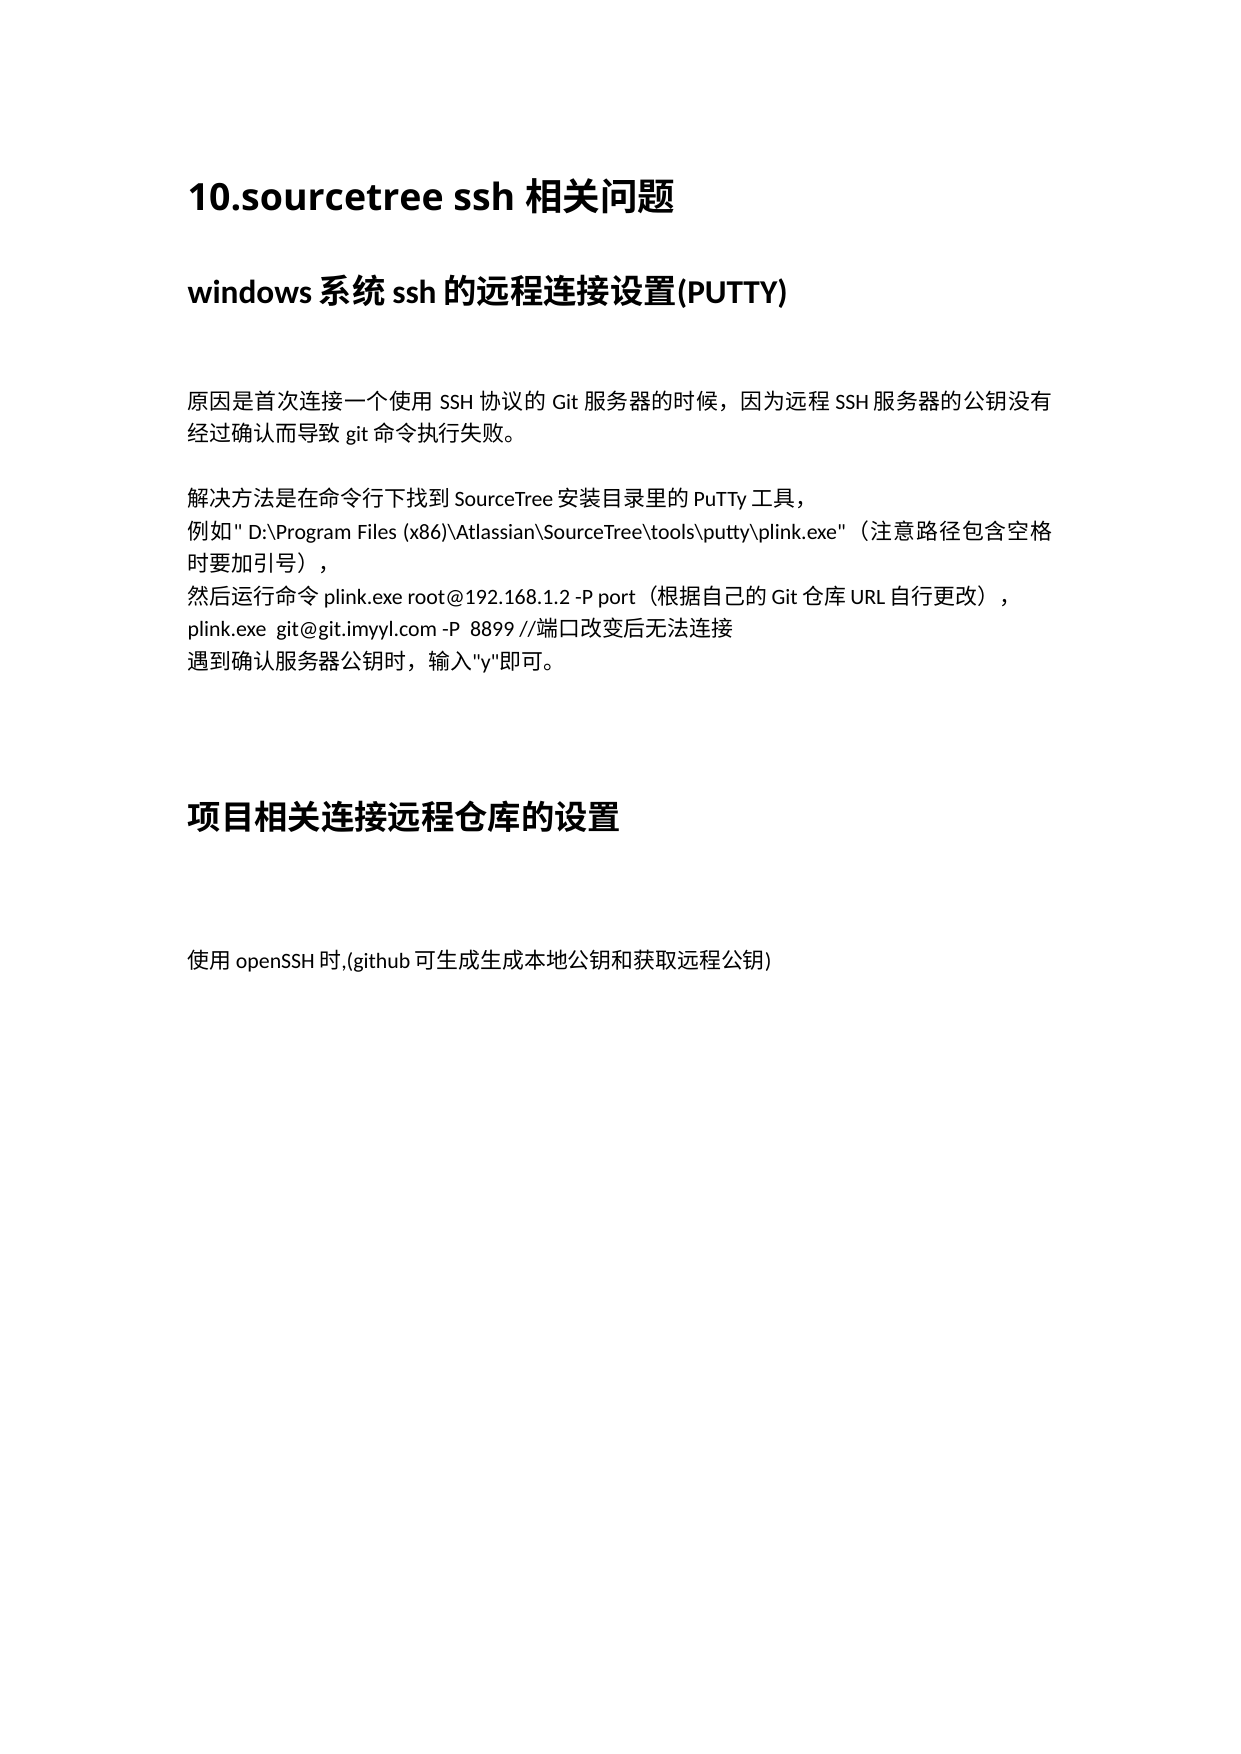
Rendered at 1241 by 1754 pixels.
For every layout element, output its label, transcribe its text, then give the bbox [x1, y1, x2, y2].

subtitle windows系统ssh的远程连接设置(PUTTY) [187, 256, 1053, 321]
text 使用openSSH时,(github可生成生成本地公钥和获取远程公钥) [187, 942, 1053, 975]
text plink.exe git@git.imyyl.com -P 8899 //端口改变后无法连接 遇到确认服务器公钥时，输入"y"即可。 [187, 611, 1053, 676]
text 原因是首次连接一个使用 SSH 协议的 Git 服务器的时候，因为远程SSH服务器的公钥没有经过确认而导致 git 命令执行失败。 解决方法是在命令行下找到SourceTree安装目录里的PuTTy工具， 例如" D:\Program Files (x86)\Atlassian\SourceTree\tools\putty\plink.exe"（注意路径包含空格时要加引号）， 然后运行命令 plink.exe root@192.168.1.2 -P port（根据自己的Git仓库URL自行更改）， [187, 383, 1053, 611]
subtitle 项目相关连接远程仓库的设置 [187, 703, 1053, 848]
subtitle 10.sourcetree ssh 相关问题 [187, 162, 1053, 227]
